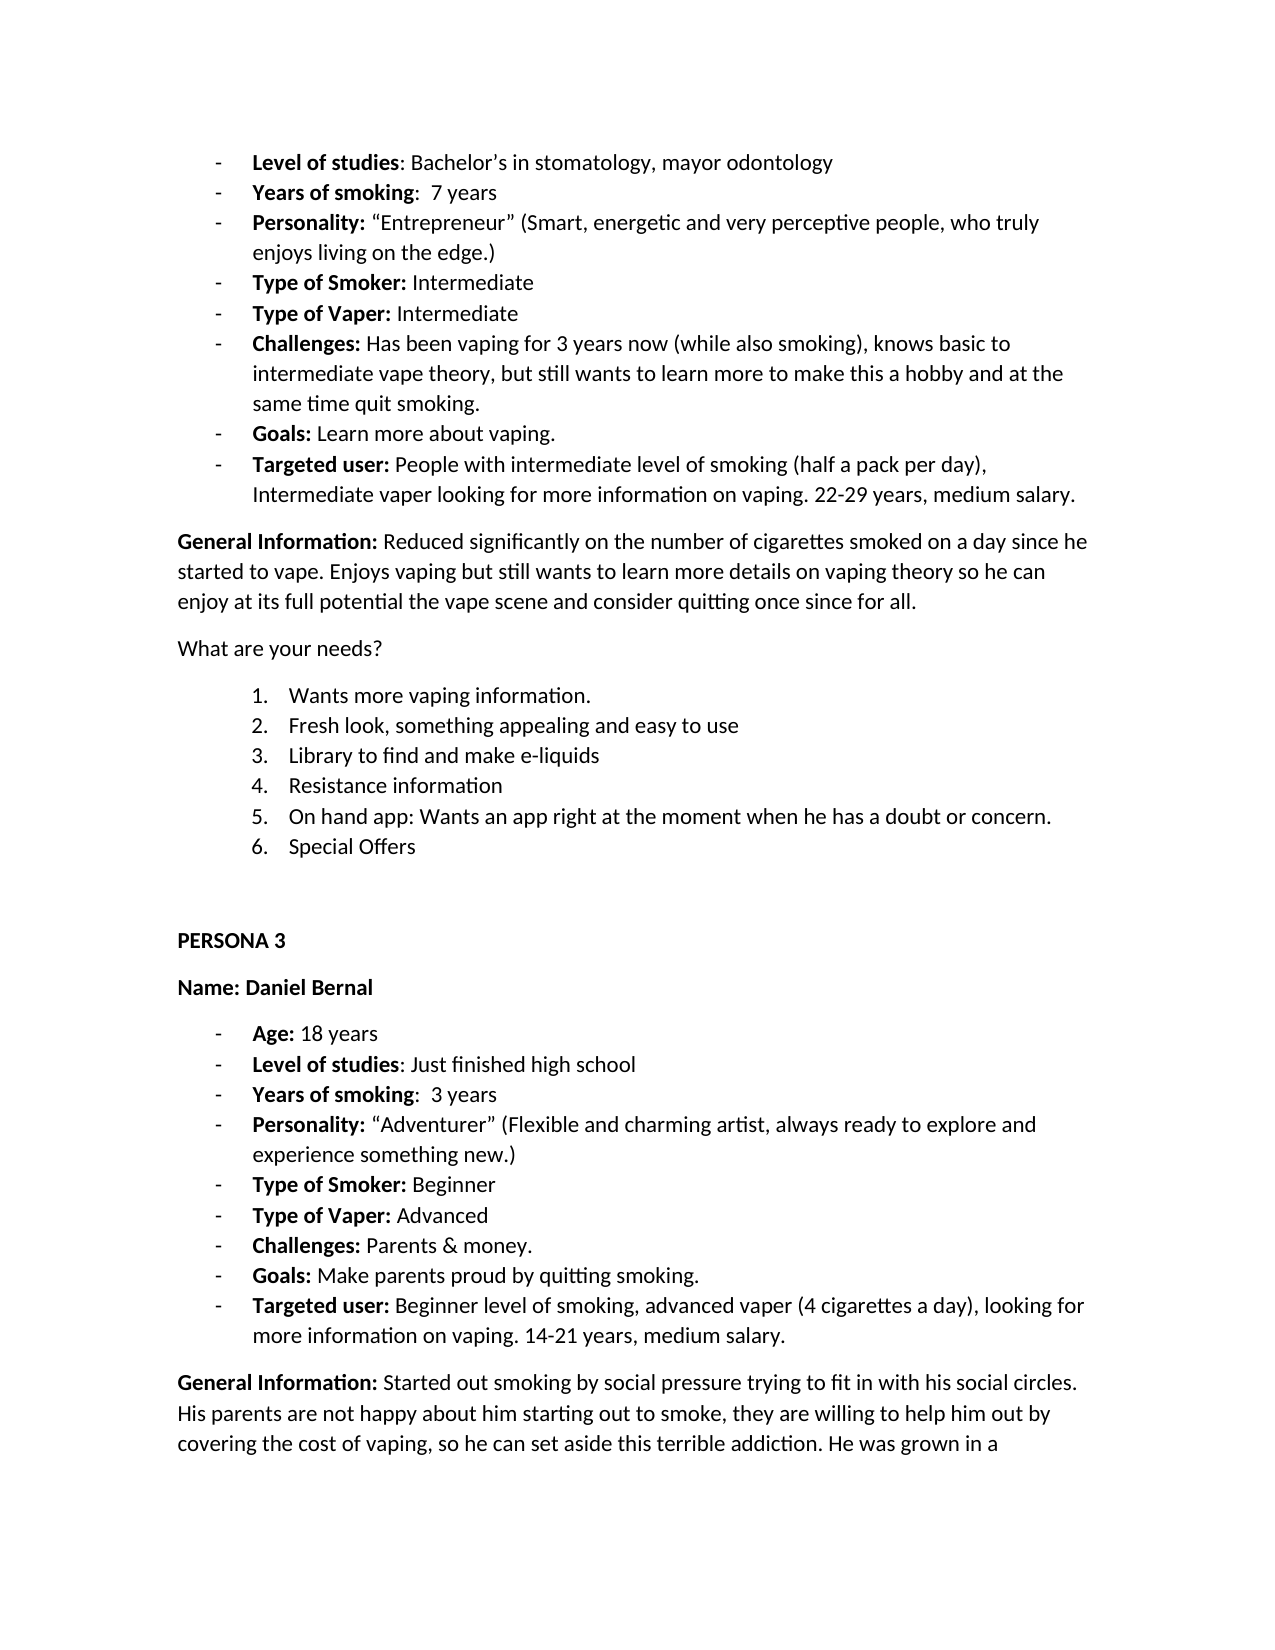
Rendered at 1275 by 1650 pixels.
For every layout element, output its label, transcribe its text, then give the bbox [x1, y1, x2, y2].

list Years of smoking: 3 years [215, 1080, 1098, 1108]
list Type of Smoker: Beginner [215, 1171, 1098, 1198]
list Wants more vaping information. [251, 681, 1098, 709]
list Special Offers [251, 832, 1098, 860]
list Type of Vaper: Advanced [215, 1201, 1098, 1229]
list Challenges: Has been vaping for 3 years now (while also smoking), knows basic to intermediate vape theory, but still wants to learn more to make this a hobby and at the same time quit smoking. [215, 329, 1098, 417]
list Personality: “Adventurer” (Flexible and charming artist, always ready to explore and experience something new.) [215, 1110, 1098, 1168]
list Level of studies: Just finished high school [215, 1050, 1098, 1078]
list On hand app: Wants an app right at the moment when he has a doubt or concern. [251, 802, 1098, 830]
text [177, 1368, 1098, 1457]
text PERSONA 3 [177, 926, 1098, 954]
list Resistance information [251, 772, 1098, 799]
list Years of smoking: 7 years [215, 178, 1098, 206]
list Level of studies: Bachelor’s in stomatology, mayor odontology [215, 148, 1098, 176]
list Type of Smoker: Intermediate [215, 268, 1098, 296]
list Targeted user: People with intermediate level of smoking (half a pack per day), Intermediate vaper looking for more information on vaping. 22-29 years, medium salary. [215, 450, 1098, 508]
list Personality: “Entrepreneur” (Smart, energetic and very perceptive people, who truly enjoys living on the edge.) [215, 208, 1098, 266]
list Goals: Learn more about vaping. [215, 419, 1098, 447]
text General Information: Reduced significantly on the number of cigarettes smoked on a day since he started to vape. Enjoys vaping but still wants to learn more details on vaping theory so he can enjoy at its full potential the vape scene and consider quitting once since for all. [177, 527, 1098, 615]
list Type of Vaper: Intermediate [215, 299, 1098, 327]
list Goals: Make parents proud by quitting smoking. [215, 1261, 1098, 1289]
list Challenges: Parents & money. [215, 1231, 1098, 1259]
list Library to find and make e-liquids [251, 741, 1098, 769]
list Targeted user: Beginner level of smoking, advanced vaper (4 cigarettes a day), looking for more information on vaping. 14-21 years, medium salary. [215, 1291, 1098, 1349]
text Name: Daniel Bernal [177, 973, 1098, 1001]
text What are your needs? [177, 634, 1098, 662]
list Age: 18 years [215, 1019, 1098, 1047]
list Fresh look, something appealing and easy to use [251, 711, 1098, 739]
